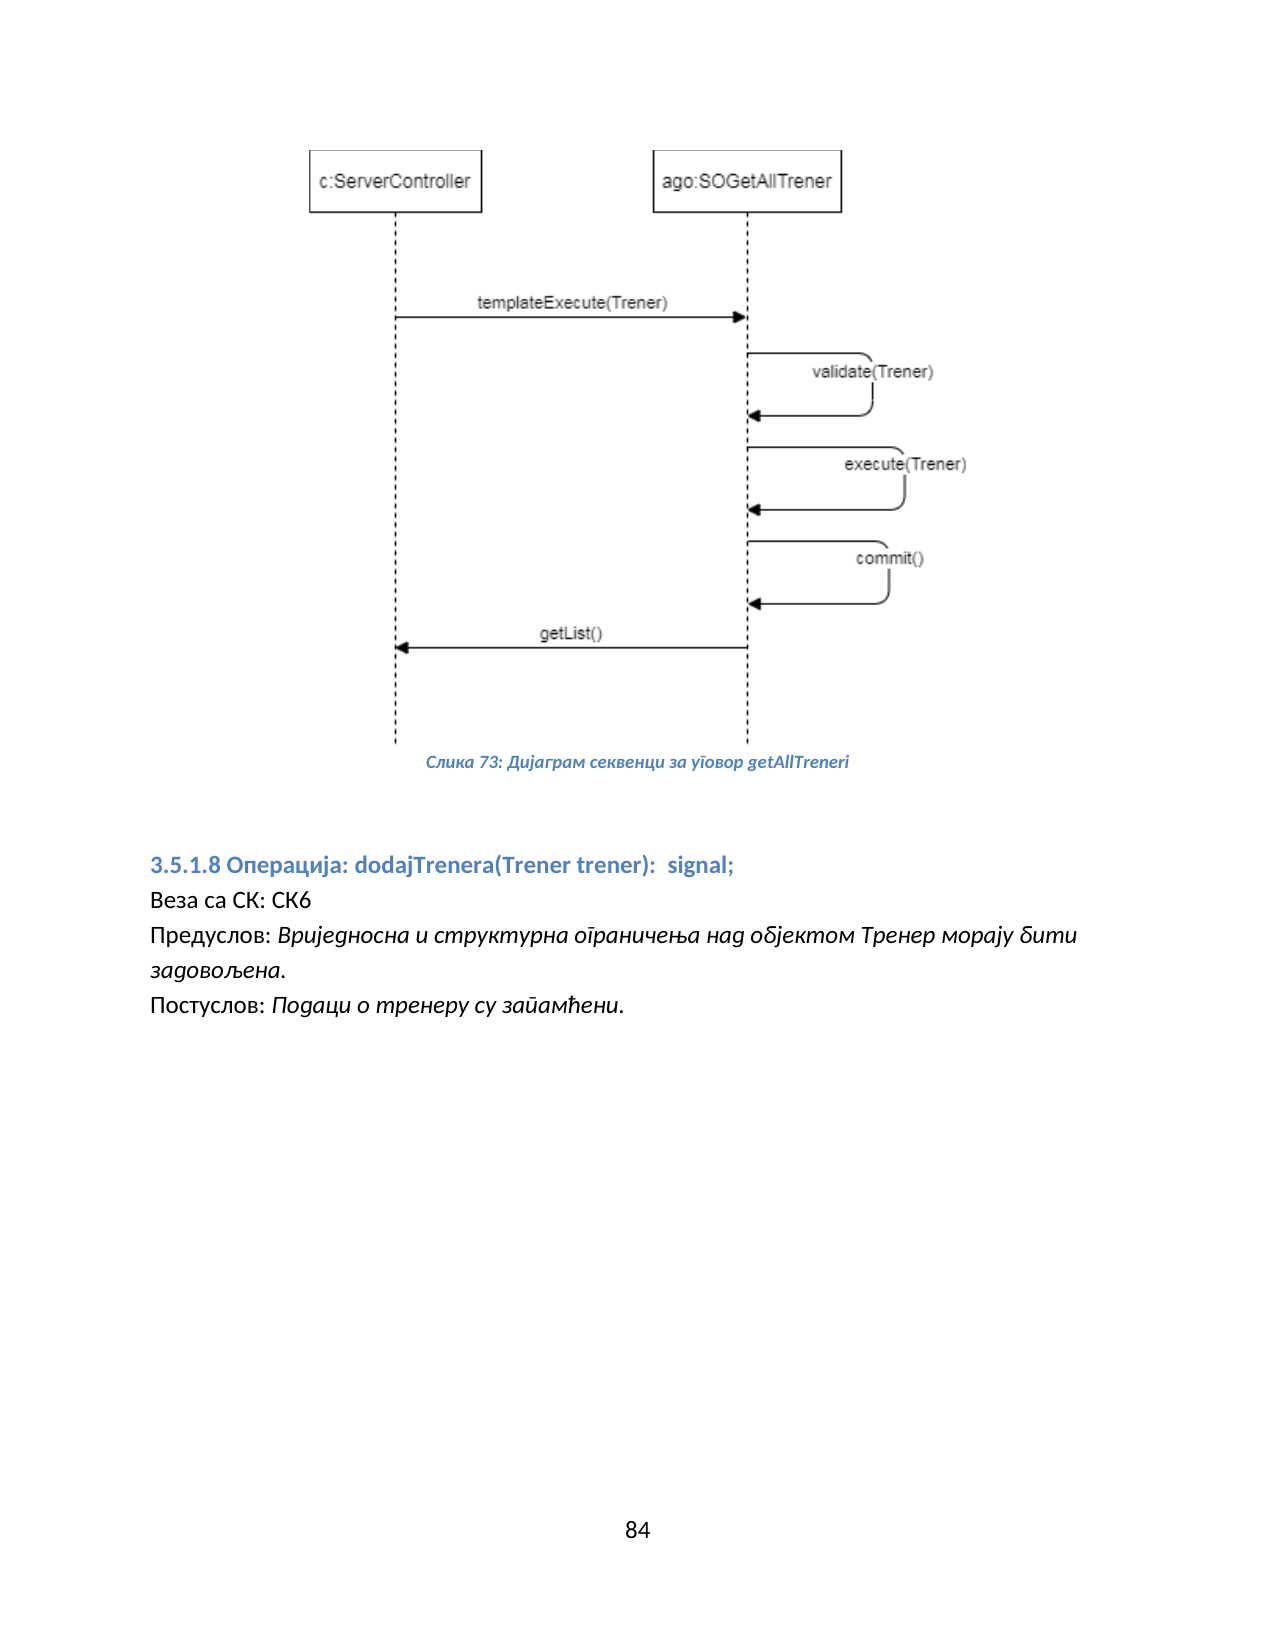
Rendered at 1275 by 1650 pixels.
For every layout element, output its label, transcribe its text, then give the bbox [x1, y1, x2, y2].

picture [309, 150, 966, 746]
text Слика 73: Дијаграм секвенци за уговор getAllTreneri [150, 750, 1125, 773]
subtitle 3.5.1.8 Операција: dodajTrenera(Trener trener): signal; [150, 849, 1125, 880]
text Предуслов: Вриједносна и структурна ограничења над објектом Тренер морају бити задовољена. [150, 919, 1125, 985]
text Постуслов: Подаци о тренеру су запамћени. [150, 989, 1125, 1020]
text Веза са СК: СК6 [150, 884, 1125, 915]
